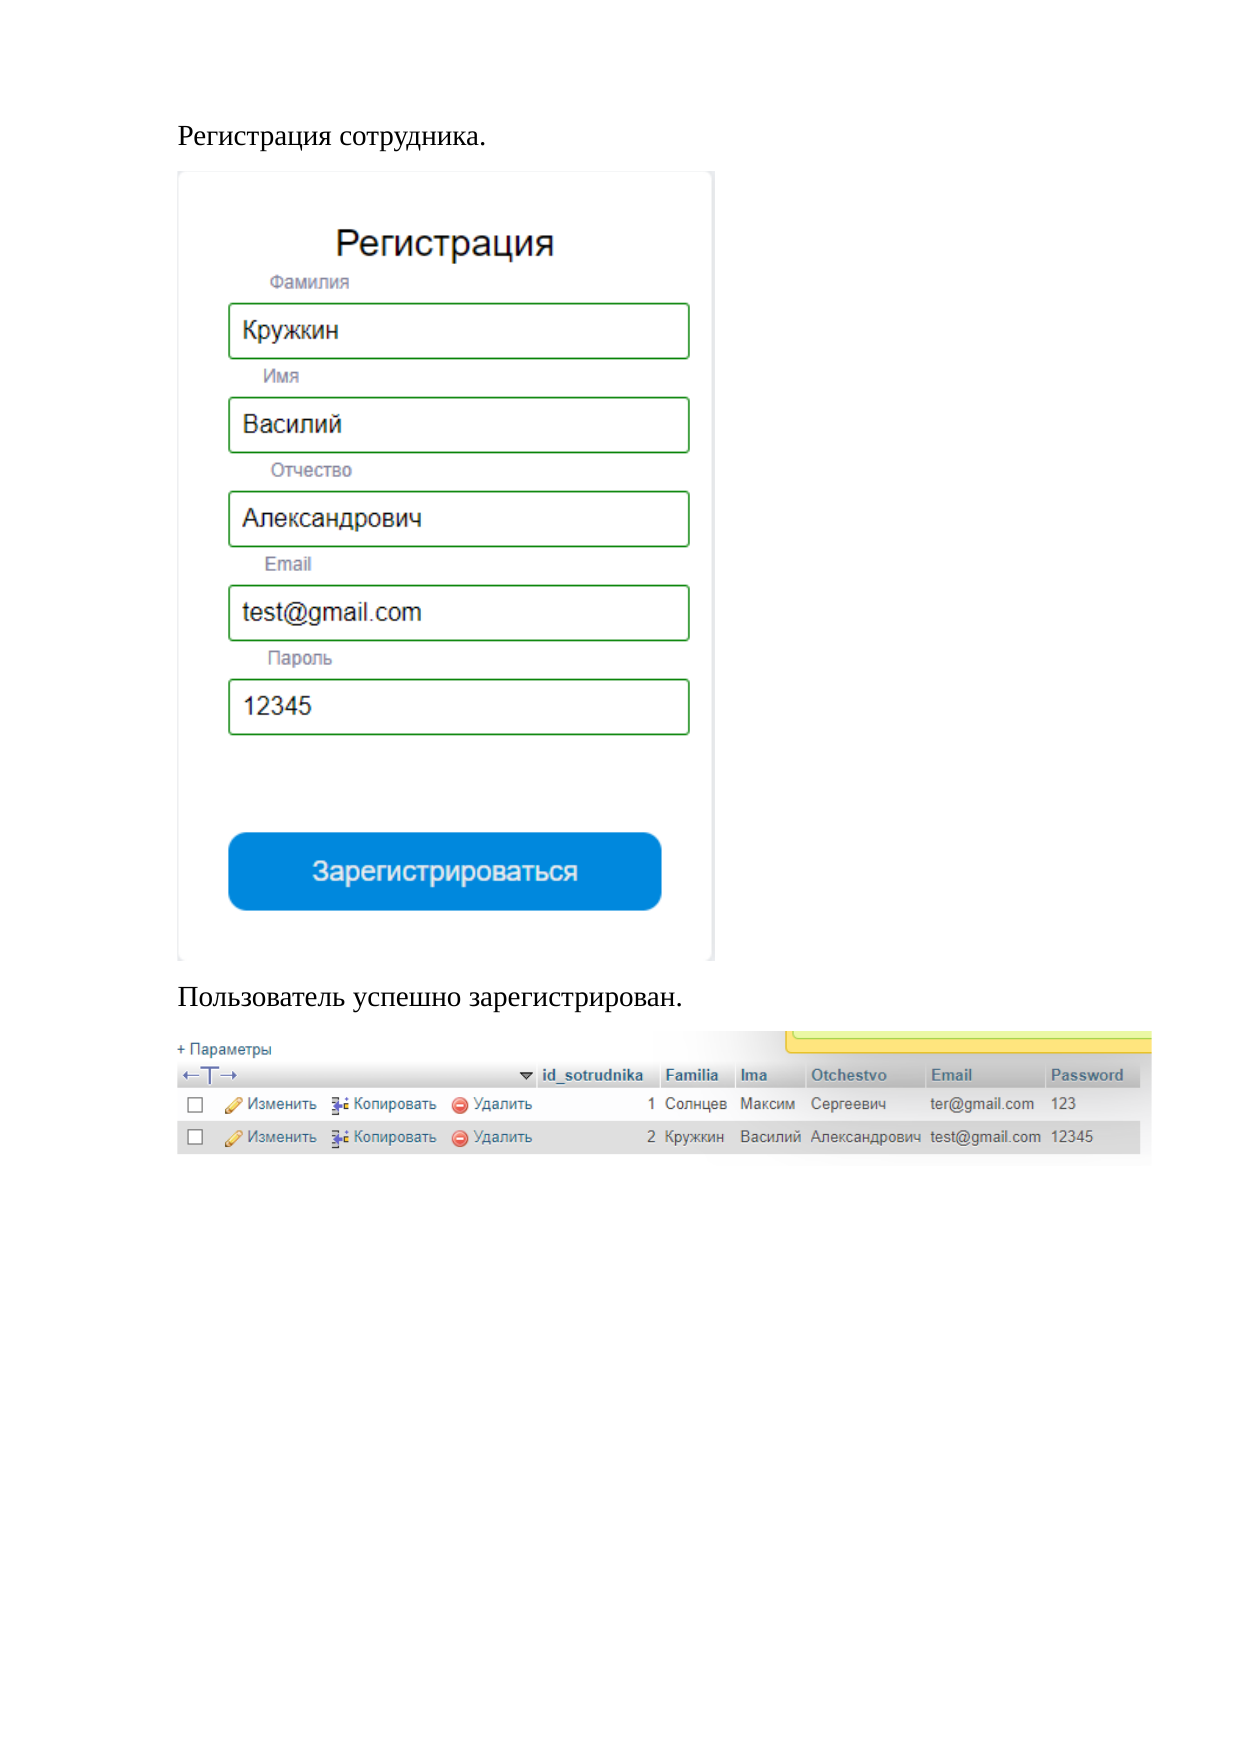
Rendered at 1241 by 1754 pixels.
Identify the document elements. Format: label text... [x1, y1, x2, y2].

text Пользователь успешно зарегистрирован. [177, 979, 1152, 1012]
text Регистрация сотрудника. [177, 118, 1152, 152]
picture [177, 1031, 1152, 1166]
picture [177, 171, 715, 961]
